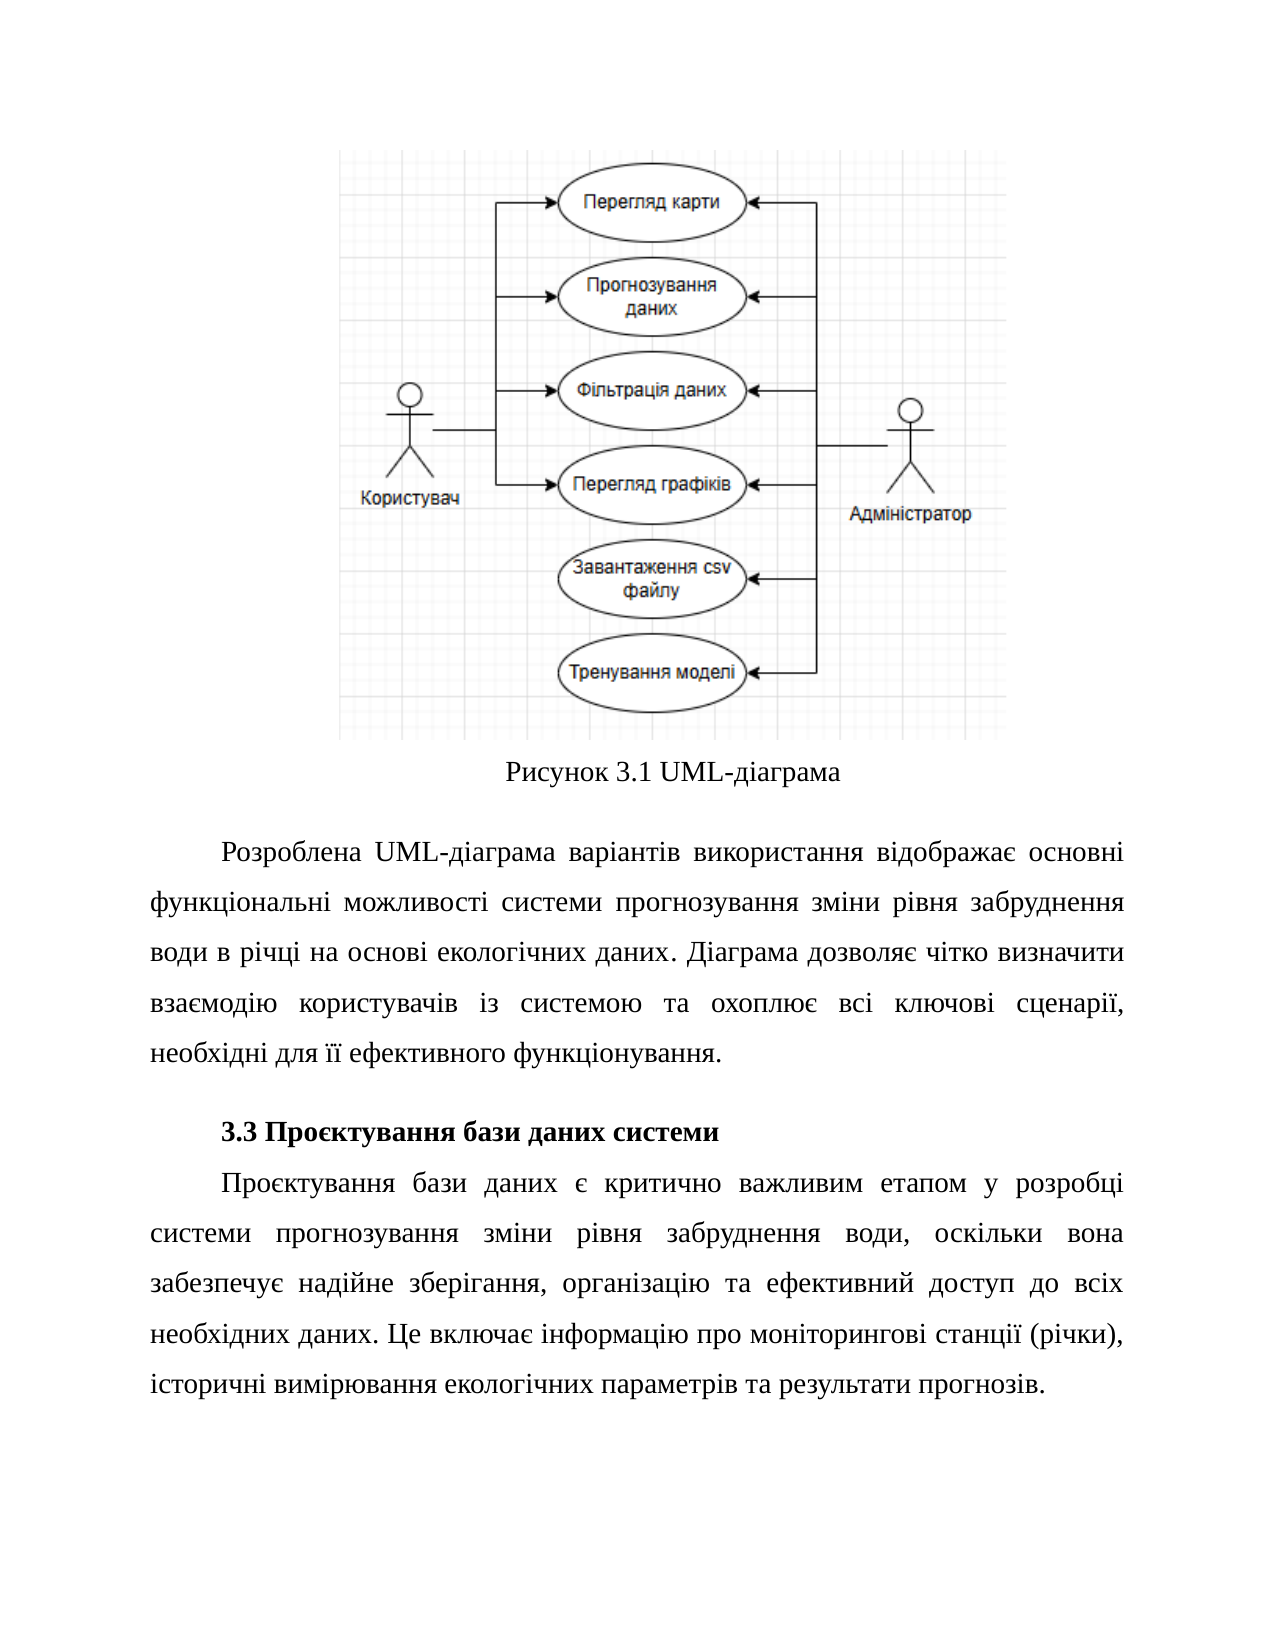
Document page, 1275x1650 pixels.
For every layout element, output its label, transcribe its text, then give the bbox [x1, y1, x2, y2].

text Розроблена UML-діаграма варіантів використання відображає основні функціональні можливості системи прогнозування зміни рівня забруднення води в річці на основі екологічних даних. Діаграма дозволяє чітко визначити взаємодію користувачів із системою та охоплює всі ключові сценарії, необхідні для її ефективного функціонування. [150, 834, 1125, 1069]
picture [339, 150, 1007, 740]
subtitle 3.3 Проєктування бази даних системи [150, 1114, 1125, 1148]
text Рисунок 3.1 UML-діаграма [150, 754, 1125, 788]
text Проєктування бази даних є критично важливим етапом у розробці системи прогнозування зміни рівня забруднення води, оскільки вона забезпечує надійне зберігання, організацію та ефективний доступ до всіх необхідних даних. Це включає інформацію про моніторингові станції (річки), історичні вимірювання екологічних параметрів та результати прогнозів. [150, 1165, 1125, 1400]
